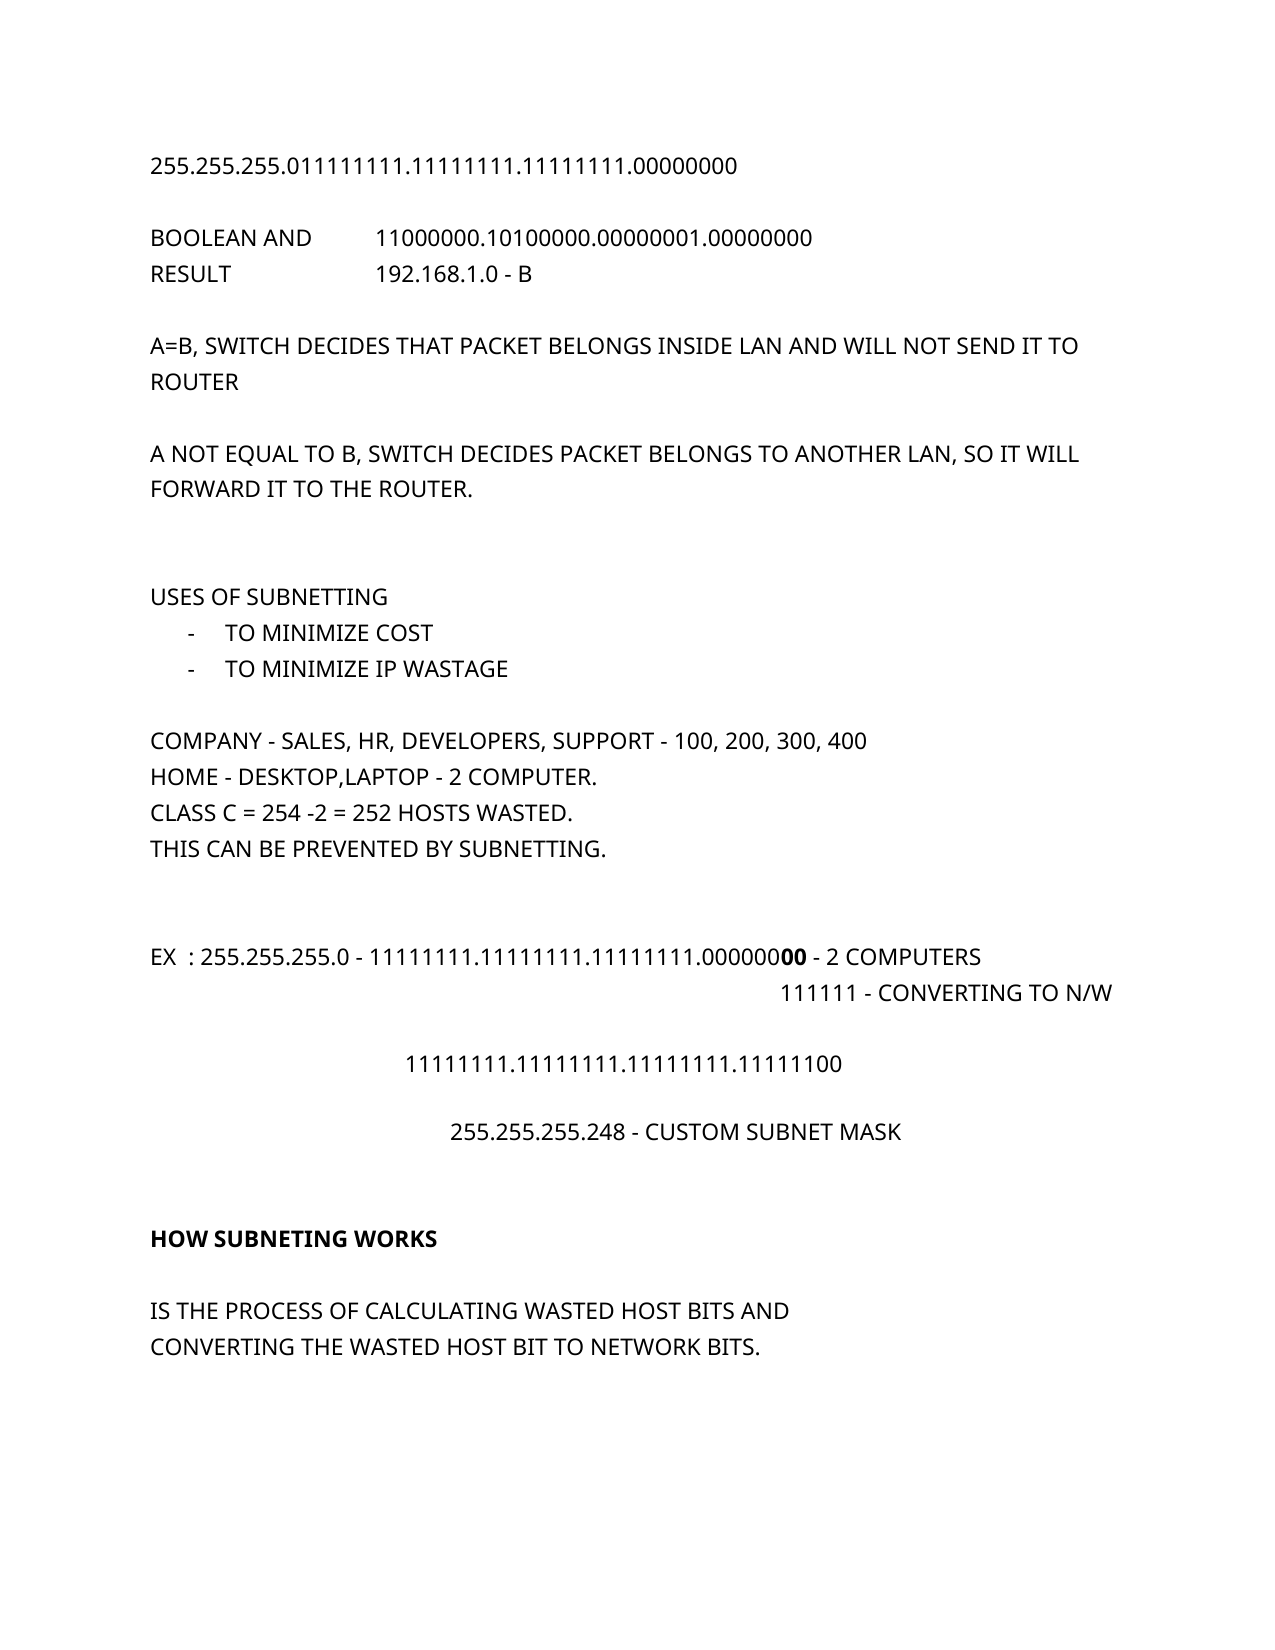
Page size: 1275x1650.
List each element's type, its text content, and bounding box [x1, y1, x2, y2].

list TO MINIMIZE COST [187, 617, 1125, 648]
text HOME - DESKTOP,LAPTOP - 2 COMPUTER. [150, 761, 1125, 792]
text USES OF SUBNETTING [150, 581, 1125, 612]
text 255.255.255.0 11111111.11111111.11111111.00000000 [150, 150, 1125, 181]
text HOW SUBNETING WORKS [150, 1223, 1125, 1254]
text A=B, SWITCH DECIDES THAT PACKET BELONGS INSIDE LAN AND WILL NOT SEND IT TO ROUTER [150, 330, 1125, 397]
list TO MINIMIZE IP WASTAGE [187, 653, 1125, 684]
text 111111 - CONVERTING TO N/W [150, 977, 1125, 1008]
text THIS CAN BE PREVENTED BY SUBNETTING. [150, 833, 1125, 864]
text 255.255.255.248 - CUSTOM SUBNET MASK [375, 1115, 1125, 1147]
text A NOT EQUAL TO B, SWITCH DECIDES PACKET BELONGS TO ANOTHER LAN, SO IT WILL FORWARD IT TO THE ROUTER. [150, 437, 1125, 505]
text 11111111.11111111.11111111.11111100 [150, 1048, 1125, 1080]
text EX : 255.255.255.0 - 11111111.11111111.11111111.00000000 - 2 COMPUTERS [150, 941, 1125, 972]
text CONVERTING THE WASTED HOST BIT TO NETWORK BITS. [150, 1331, 1125, 1362]
text CLASS C = 254 -2 = 252 HOSTS WASTED. [150, 797, 1125, 828]
text RESULT 192.168.1.0 - B [150, 258, 1125, 289]
text IS THE PROCESS OF CALCULATING WASTED HOST BITS AND [150, 1295, 1125, 1326]
text BOOLEAN AND 11000000.10100000.00000001.00000000 [150, 222, 1125, 253]
text COMPANY - SALES, HR, DEVELOPERS, SUPPORT - 100, 200, 300, 400 [150, 725, 1125, 756]
